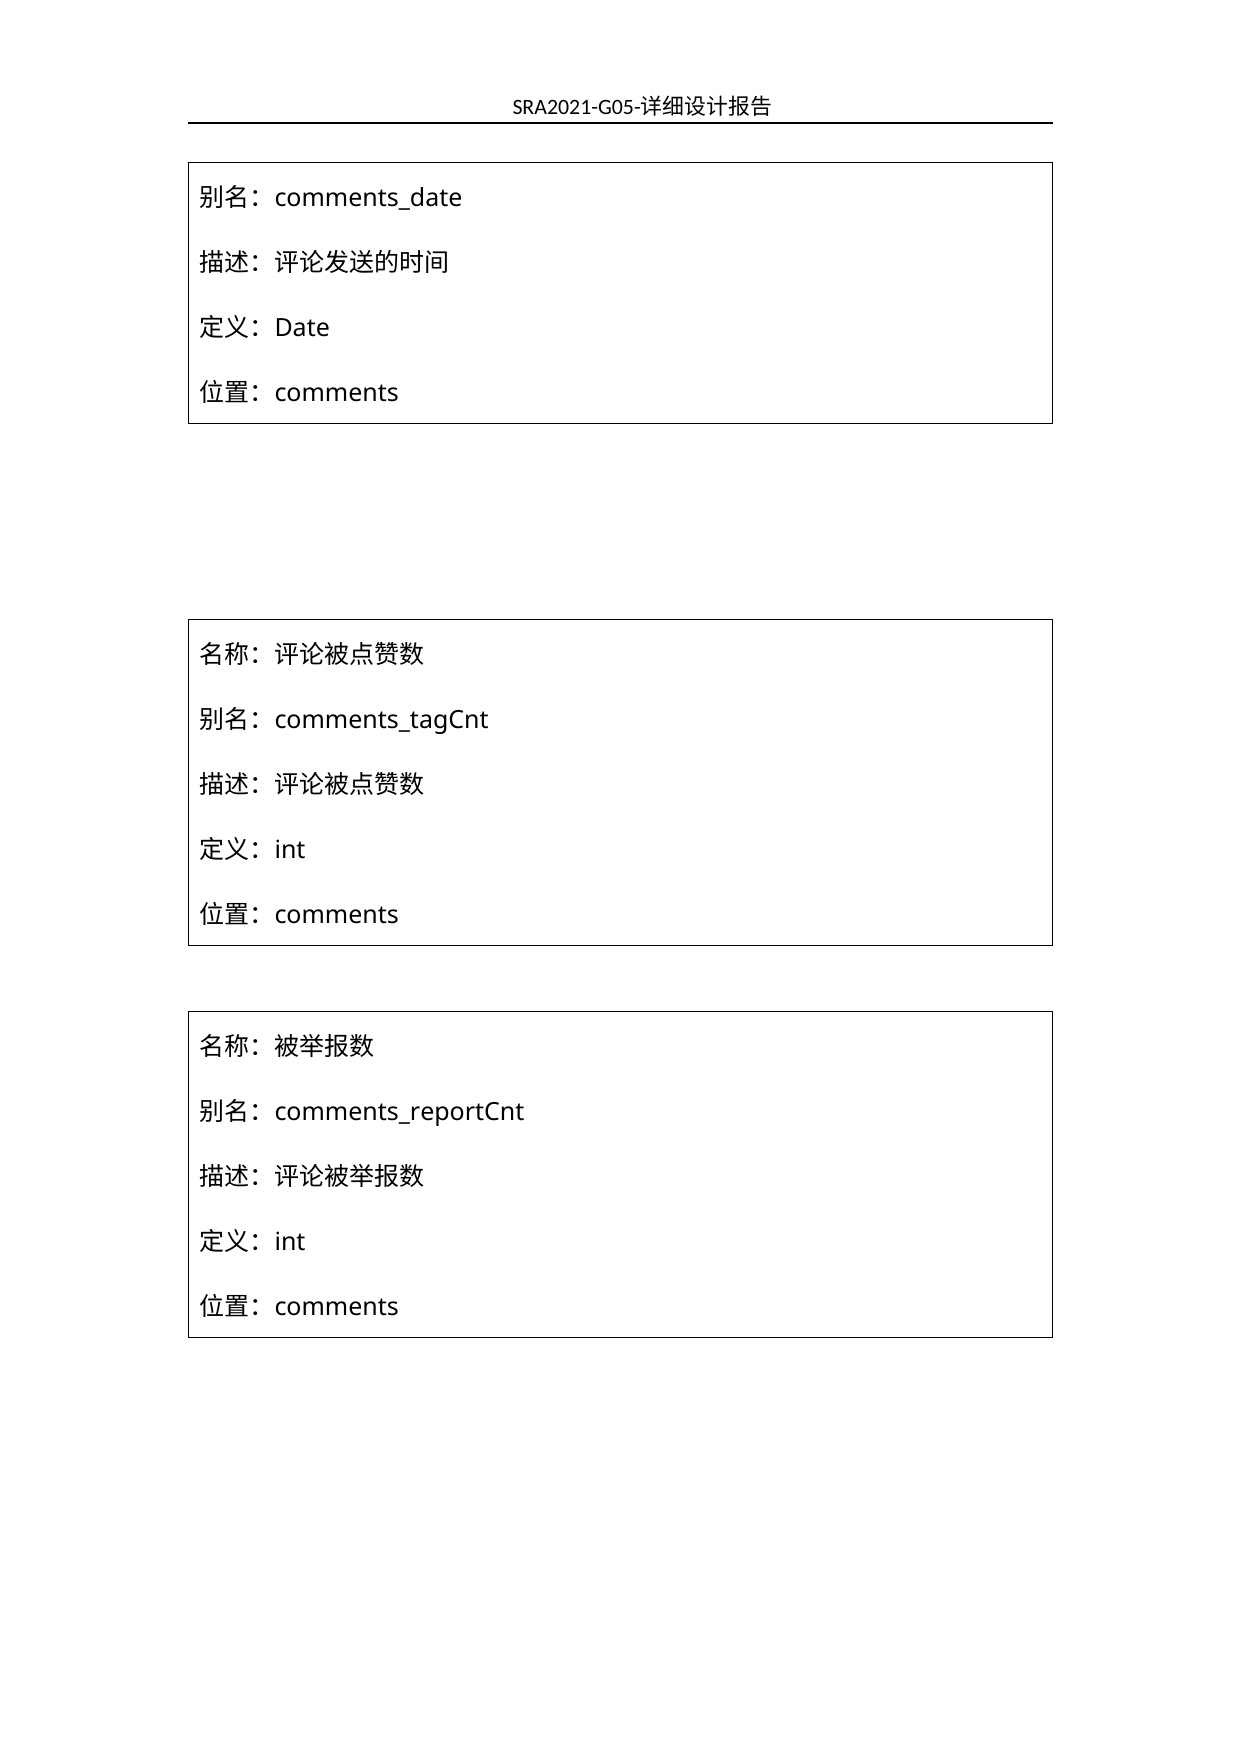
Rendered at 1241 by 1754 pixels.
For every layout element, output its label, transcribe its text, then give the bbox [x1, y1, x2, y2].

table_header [189, 163, 1052, 423]
table_header 名称：被举报数 别名：comments_reportCnt 描述：评论被举报数 定义：int 位置：comments [189, 1012, 1052, 1337]
table_header 名称：评论被点赞数 别名：comments_tagCnt 描述：评论被点赞数 定义：int 位置：comments [189, 620, 1052, 945]
